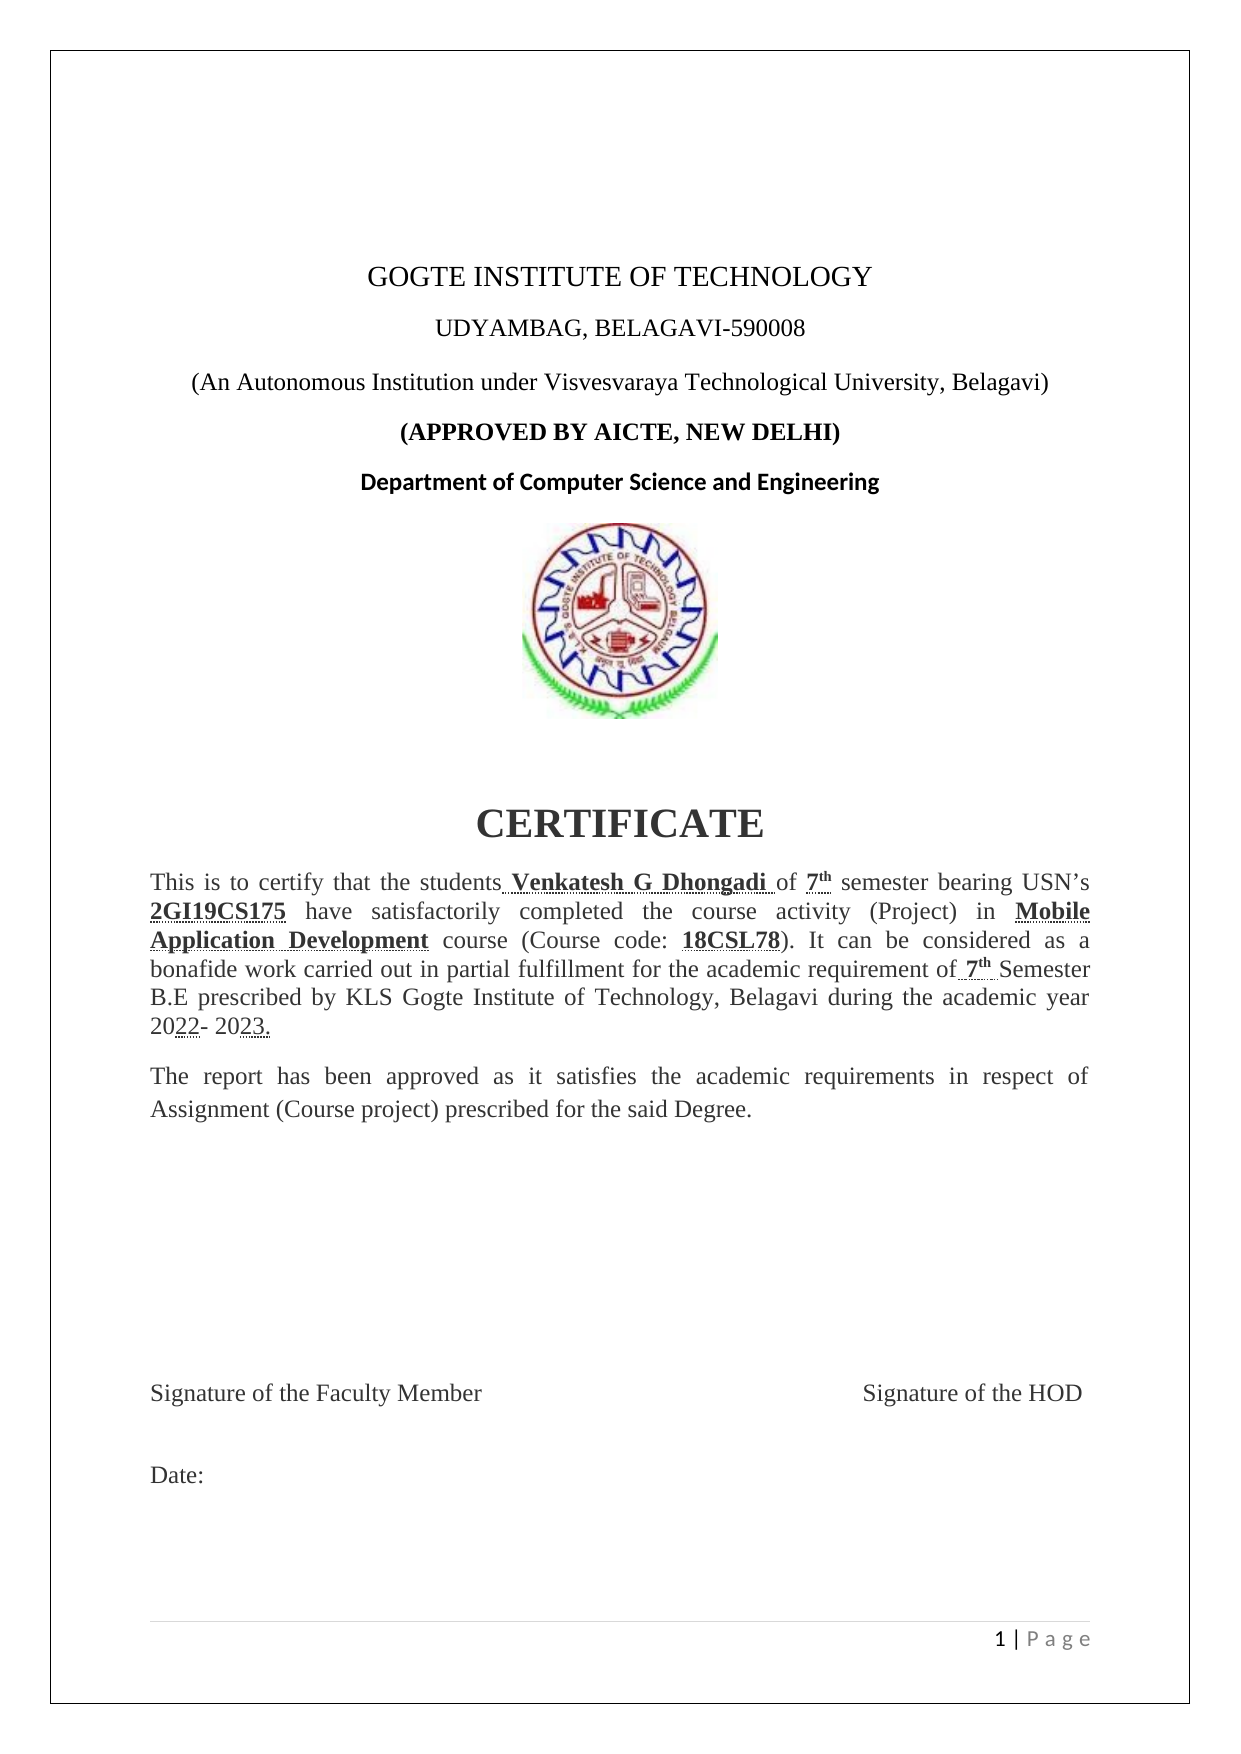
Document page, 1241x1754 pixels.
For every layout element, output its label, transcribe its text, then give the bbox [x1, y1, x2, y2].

text (APPROVED BY AICTE, NEW DELHI) [150, 417, 1090, 445]
text Department of Computer Science and Engineering [150, 466, 1090, 497]
text The report has been approved as it satisfies the academic requirements in respect of Assignment (Course project) prescribed for the said Degree. [150, 1061, 1090, 1122]
text (An Autonomous Institution under Visvesvaraya Technological University, Belagavi) [150, 367, 1090, 396]
text This is to certify that the students Venkatesh G Dhongadi of 7th semester bearing USN’s 2GI19CS175 have satisfactorily completed the course activity (Project) in Mobile Application Development course (Course code: 18CSL78). It can be considered as a bonafide work carried out in partial fulfillment for the academic requirement of 7th Semester B.E prescribed by KLS Gogte Institute of Technology, Belagavi during the academic year 2022- 2023. [150, 867, 1090, 1040]
text Date: [150, 1427, 1090, 1489]
text UDYAMBAG, BELAGAVI-590008 [150, 313, 1090, 342]
text GOGTE INSTITUTE OF TECHNOLOGY [150, 259, 1090, 292]
text Signature of the Faculty Member Signature of the HOD [150, 1378, 1090, 1406]
text CERTIFICATE [150, 799, 1090, 847]
picture [522, 523, 718, 719]
